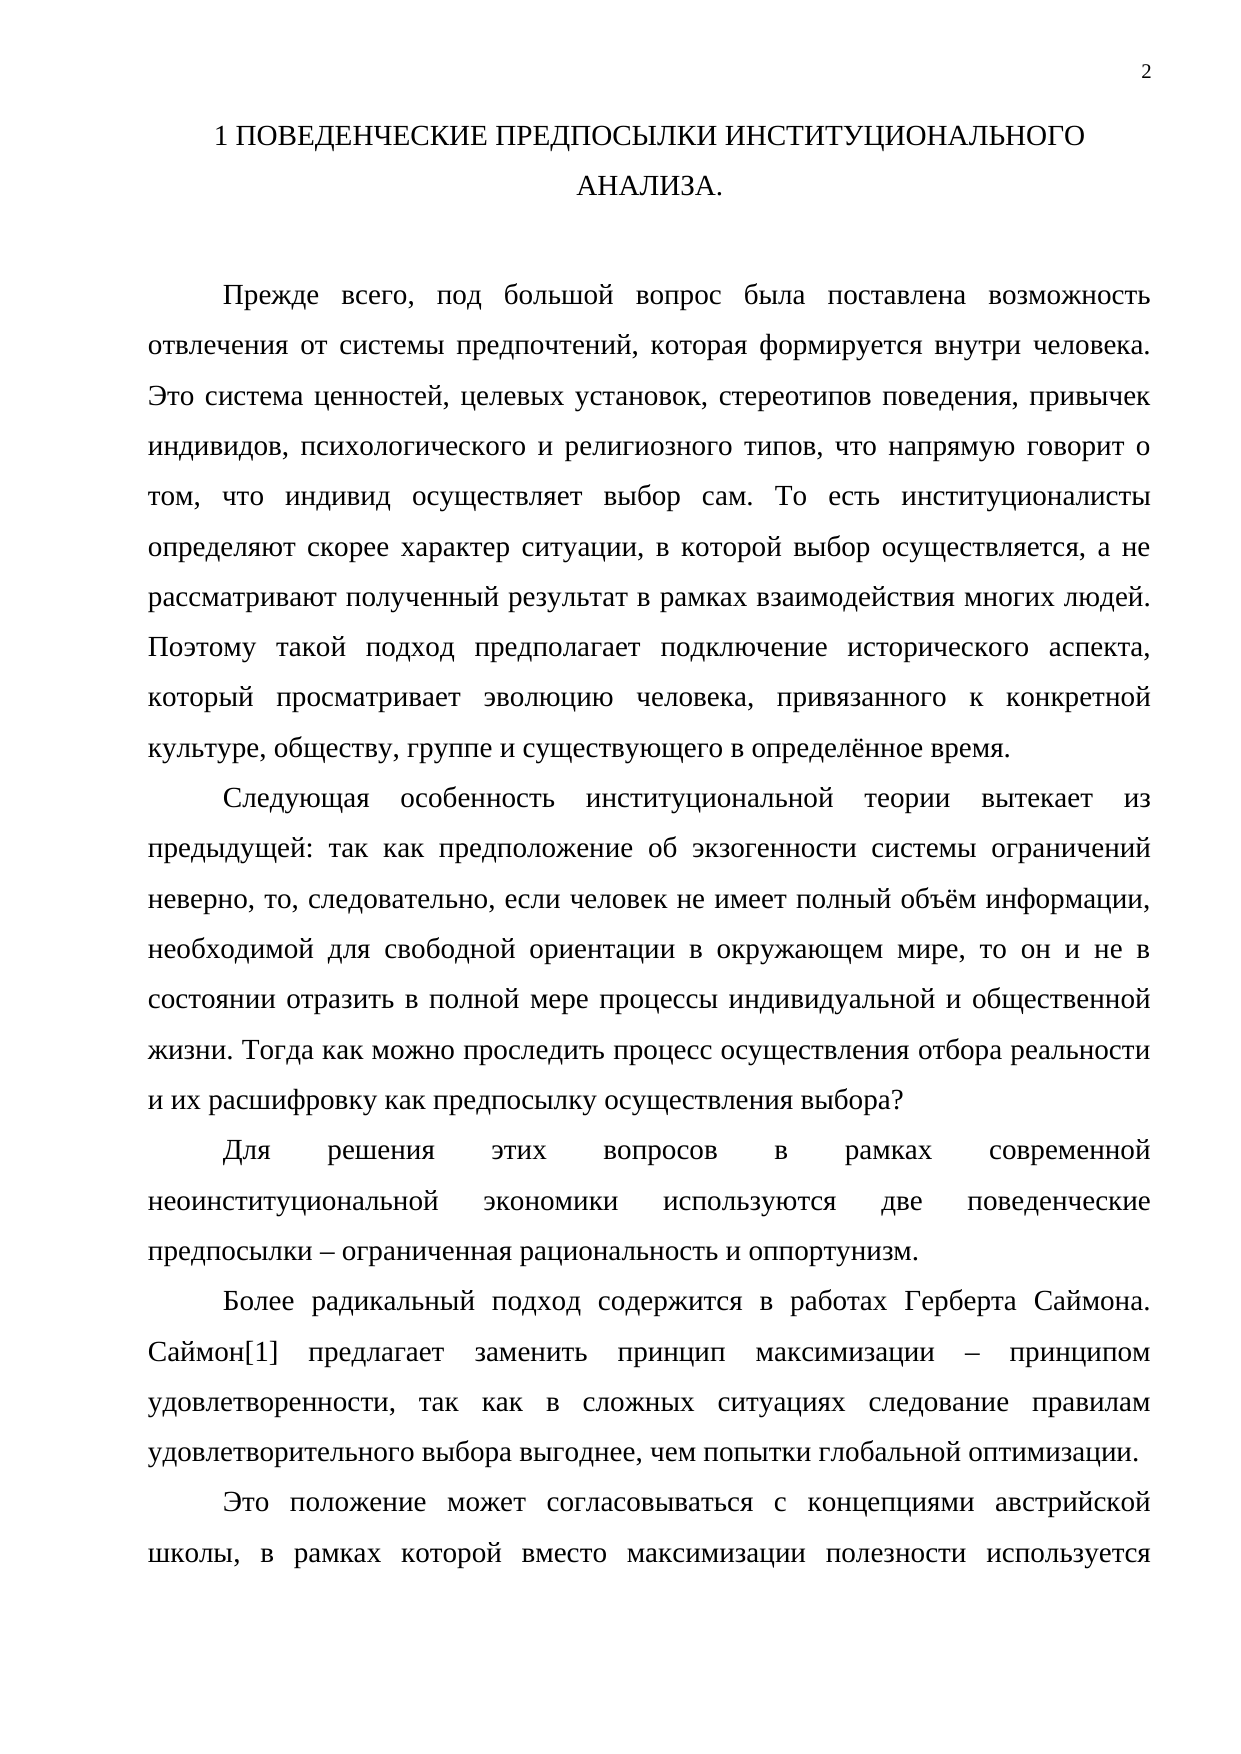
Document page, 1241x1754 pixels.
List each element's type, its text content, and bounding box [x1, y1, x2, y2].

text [148, 1484, 1152, 1568]
text Следующая особенность институциональной теории вытекает из предыдущей: так как предположение об экзогенности системы ограничений неверно, то, следовательно, если человек не имеет полный объём информации, необходимой для свободной ориентации в окружающем мире, то он и не в состоянии отразить в полной мере процессы индивидуальной и общественной жизни. Тогда как можно проследить процесс осуществления отбора реальности и их расшифровку как предпосылку осуществления выбора? [148, 780, 1152, 1116]
text Поведенческие предпосылки институционального анализа. [148, 118, 1152, 202]
text Прежде всего, под большой вопрос была поставлена возможность отвлечения от системы предпочтений, которая формируется внутри человека. Это система ценностей, целевых установок, стереотипов поведения, привычек индивидов, психологического и религиозного типов, что напрямую говорит о том, что индивид осуществляет выбор сам. То есть институционалисты определяют скорее характер ситуации, в которой выбор осуществляется, а не рассматривают полученный результат в рамках взаимодействия многих людей. Поэтому такой подход предполагает подключение исторического аспекта, который просматривает эволюцию человека, привязанного к конкретной культуре, обществу, группе и существующего в определённое время. [148, 277, 1152, 763]
text Для решения этих вопросов в рамках современной неоинституциональной экономики используются две поведенческие предпосылки – ограниченная рациональность и оппортунизм. [148, 1132, 1152, 1267]
text Более радикальный подход содержится в работах Герберта Саймона. Саймон[1] предлагает заменить принцип максимизации – принципом удовлетворенности, так как в сложных ситуациях следование правилам удовлетворительного выбора выгоднее, чем попытки глобальной оптимизации. [148, 1283, 1152, 1468]
